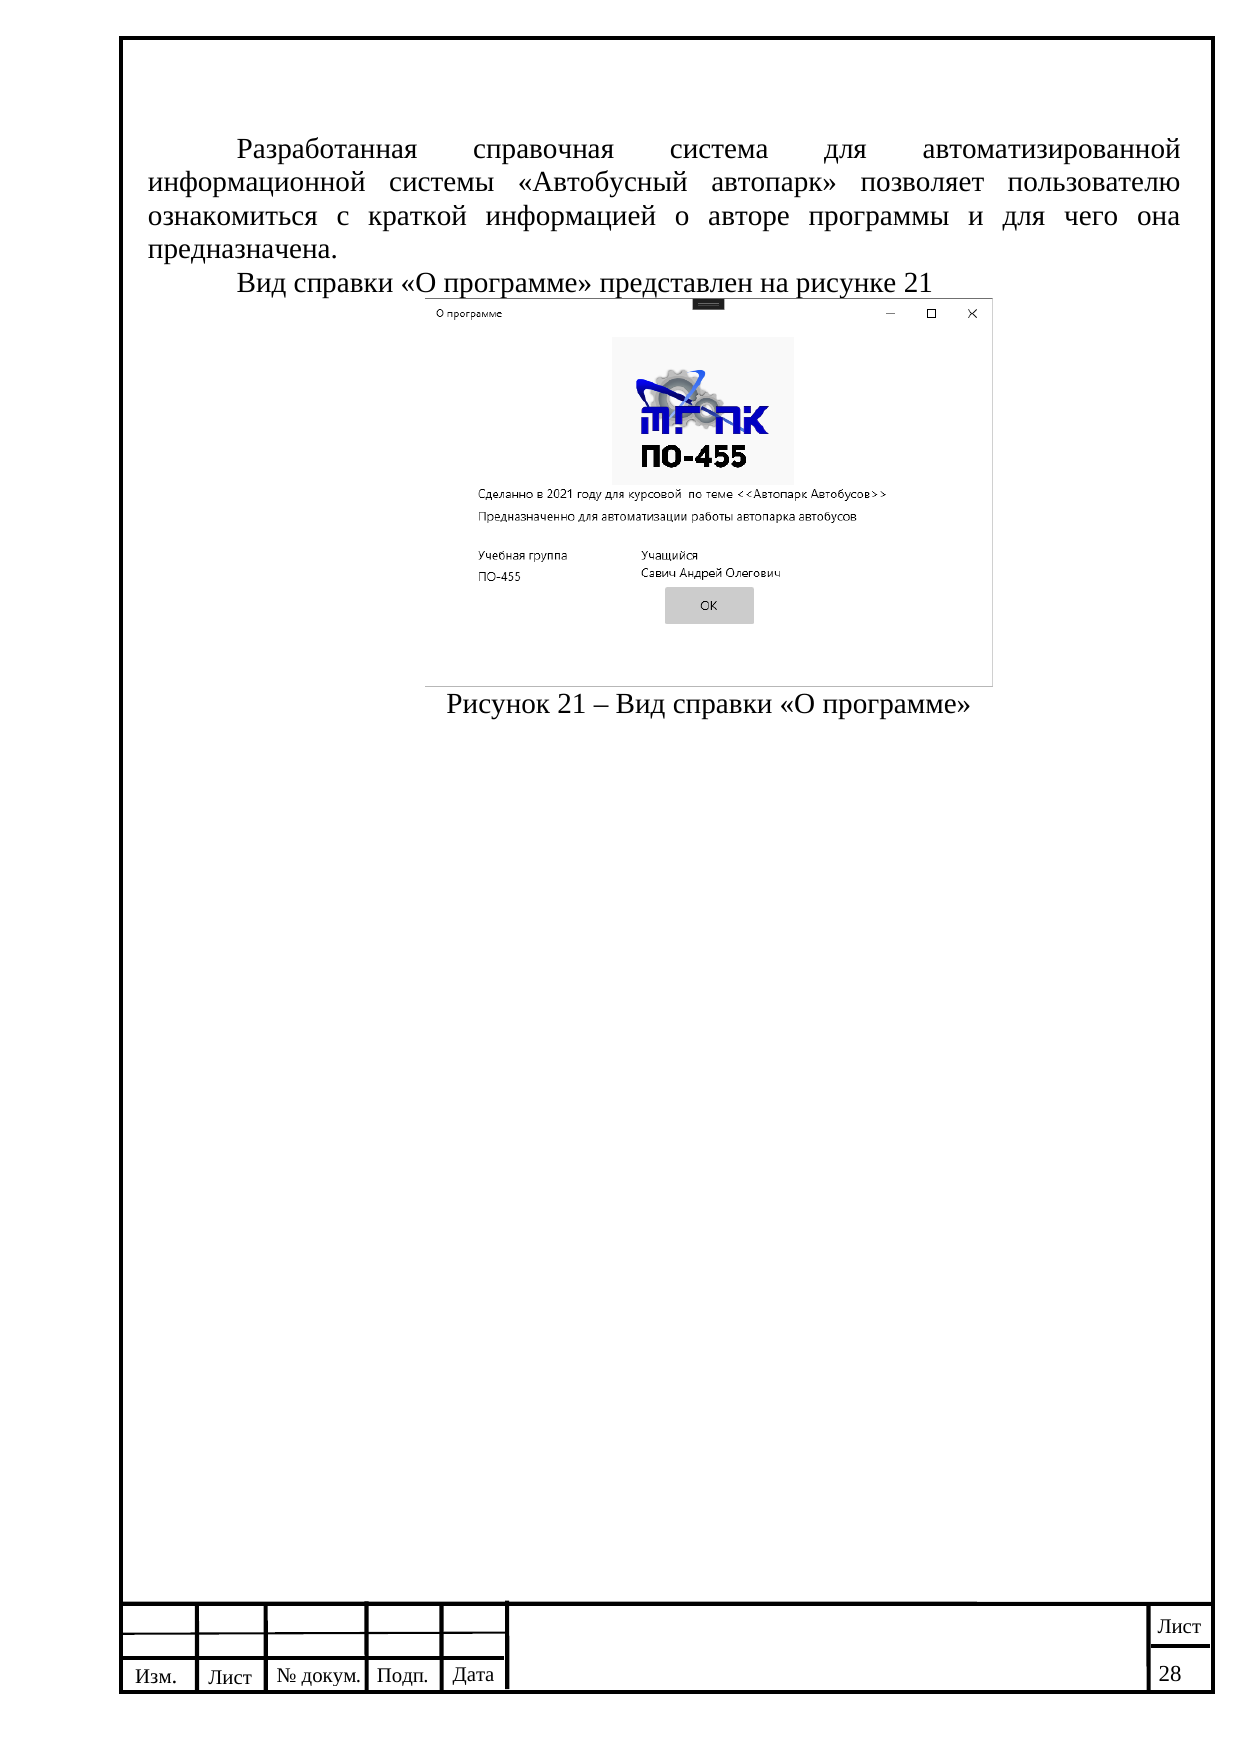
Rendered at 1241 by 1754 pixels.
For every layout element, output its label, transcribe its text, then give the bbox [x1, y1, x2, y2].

text Разработанная справочная система для автоматизированной информационной системы «Автобусный автопарк» позволяет пользователю ознакомиться с краткой информацией о авторе программы и для чего она предназначена. [148, 131, 1181, 265]
picture [425, 298, 993, 687]
text Вид справки «О программе» представлен на рисунке 21 [148, 265, 1181, 299]
text Рисунок 21 – Вид справки «О программе» [148, 686, 1181, 720]
